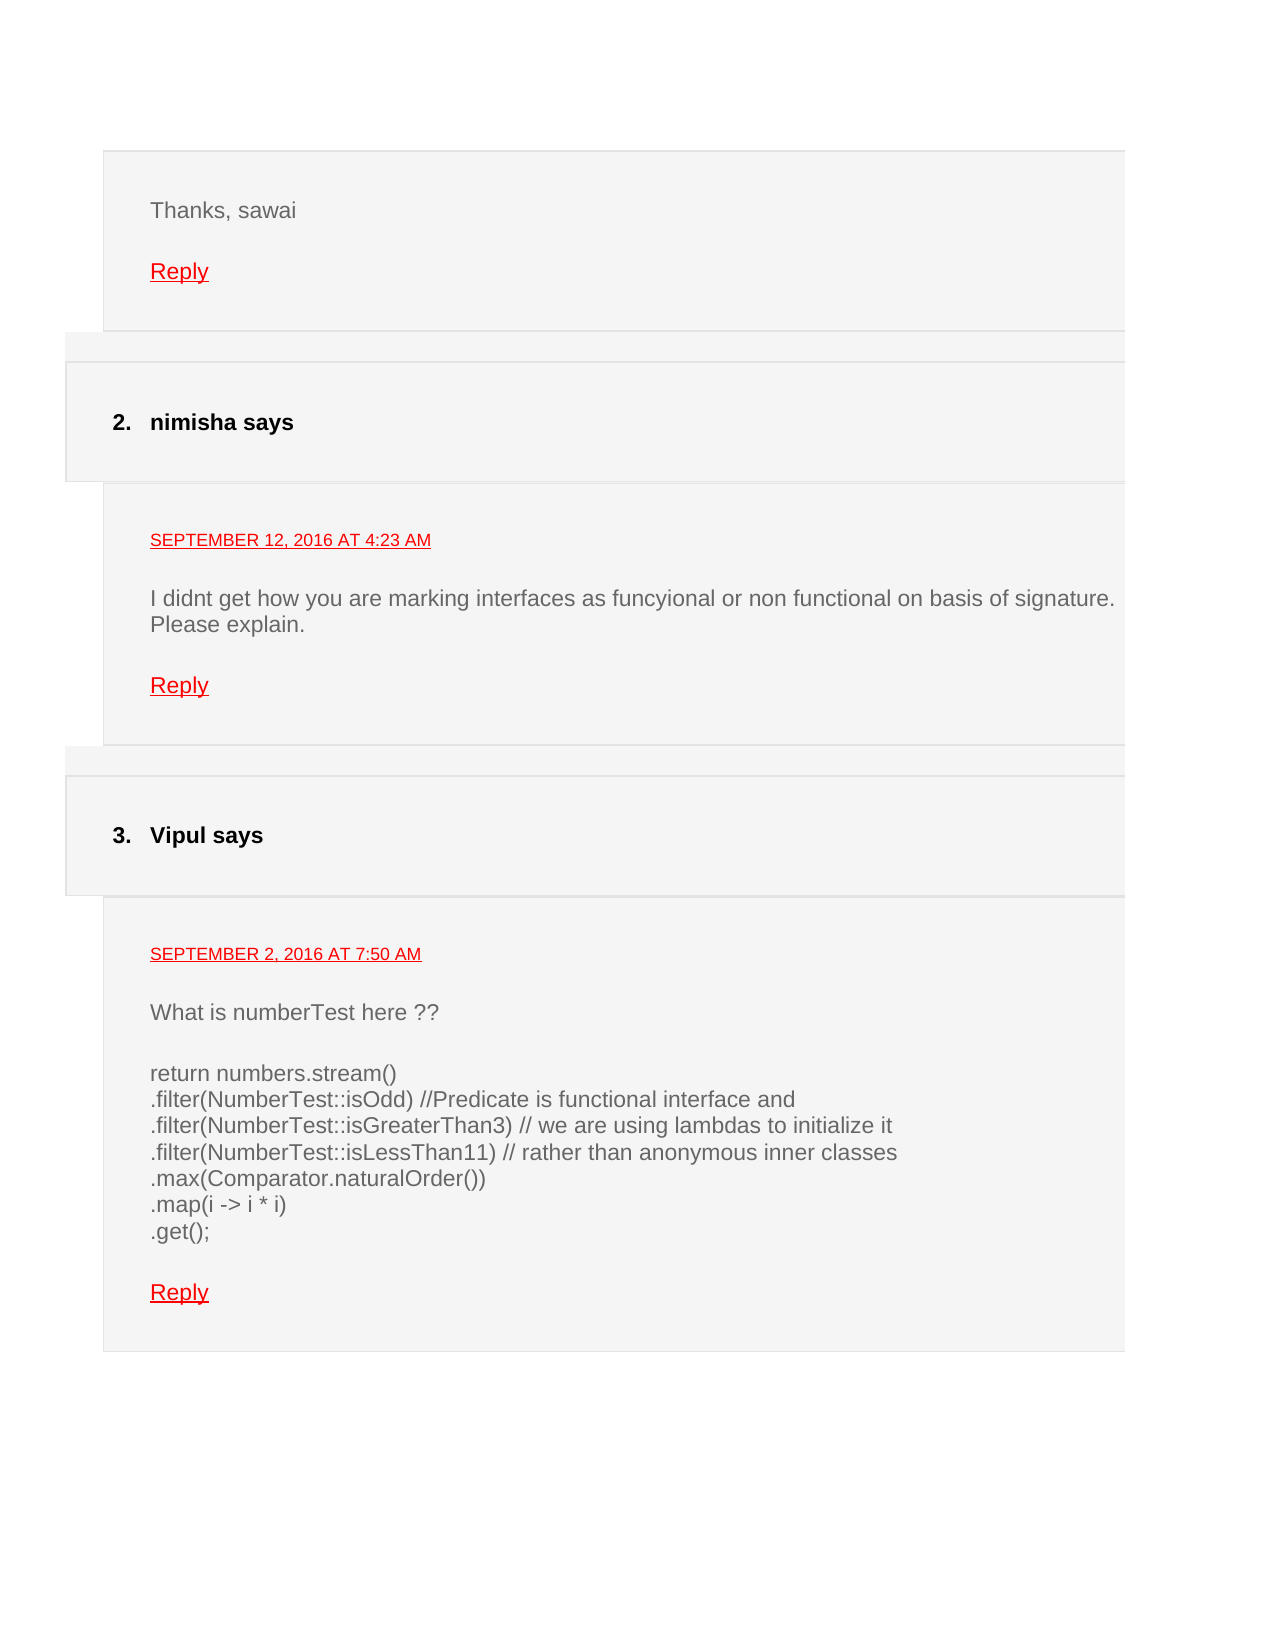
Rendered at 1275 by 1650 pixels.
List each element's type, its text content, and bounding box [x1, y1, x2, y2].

list Vipul says [67, 777, 1125, 895]
text SEPTEMBER 2, 2016 AT 7:50 AM [104, 898, 1125, 951]
text Reply [104, 1231, 1125, 1351]
text Reply [104, 625, 1125, 744]
text SEPTEMBER 12, 2016 AT 4:23 AM [104, 484, 1125, 537]
text Thanks, sawai [104, 152, 1125, 211]
text I didnt get how you are marking interfaces as funcyional or non functional on basis of signature. Please explain. [104, 537, 1125, 625]
text Reply [104, 211, 1125, 330]
list nimisha says [67, 363, 1125, 481]
text What is numberTest here ?? [104, 951, 1125, 1012]
text return numbers.stream() .filter(NumberTest::isOdd) //Predicate is functional interface and .filter(NumberTest::isGreaterThan3) // we are using lambdas to initialize it .filter(NumberTest::isLessThan11) // rather than anonymous inner classes .max(Comparator.naturalOrder()) .map(i -> i * i) .get(); [104, 1012, 1125, 1231]
